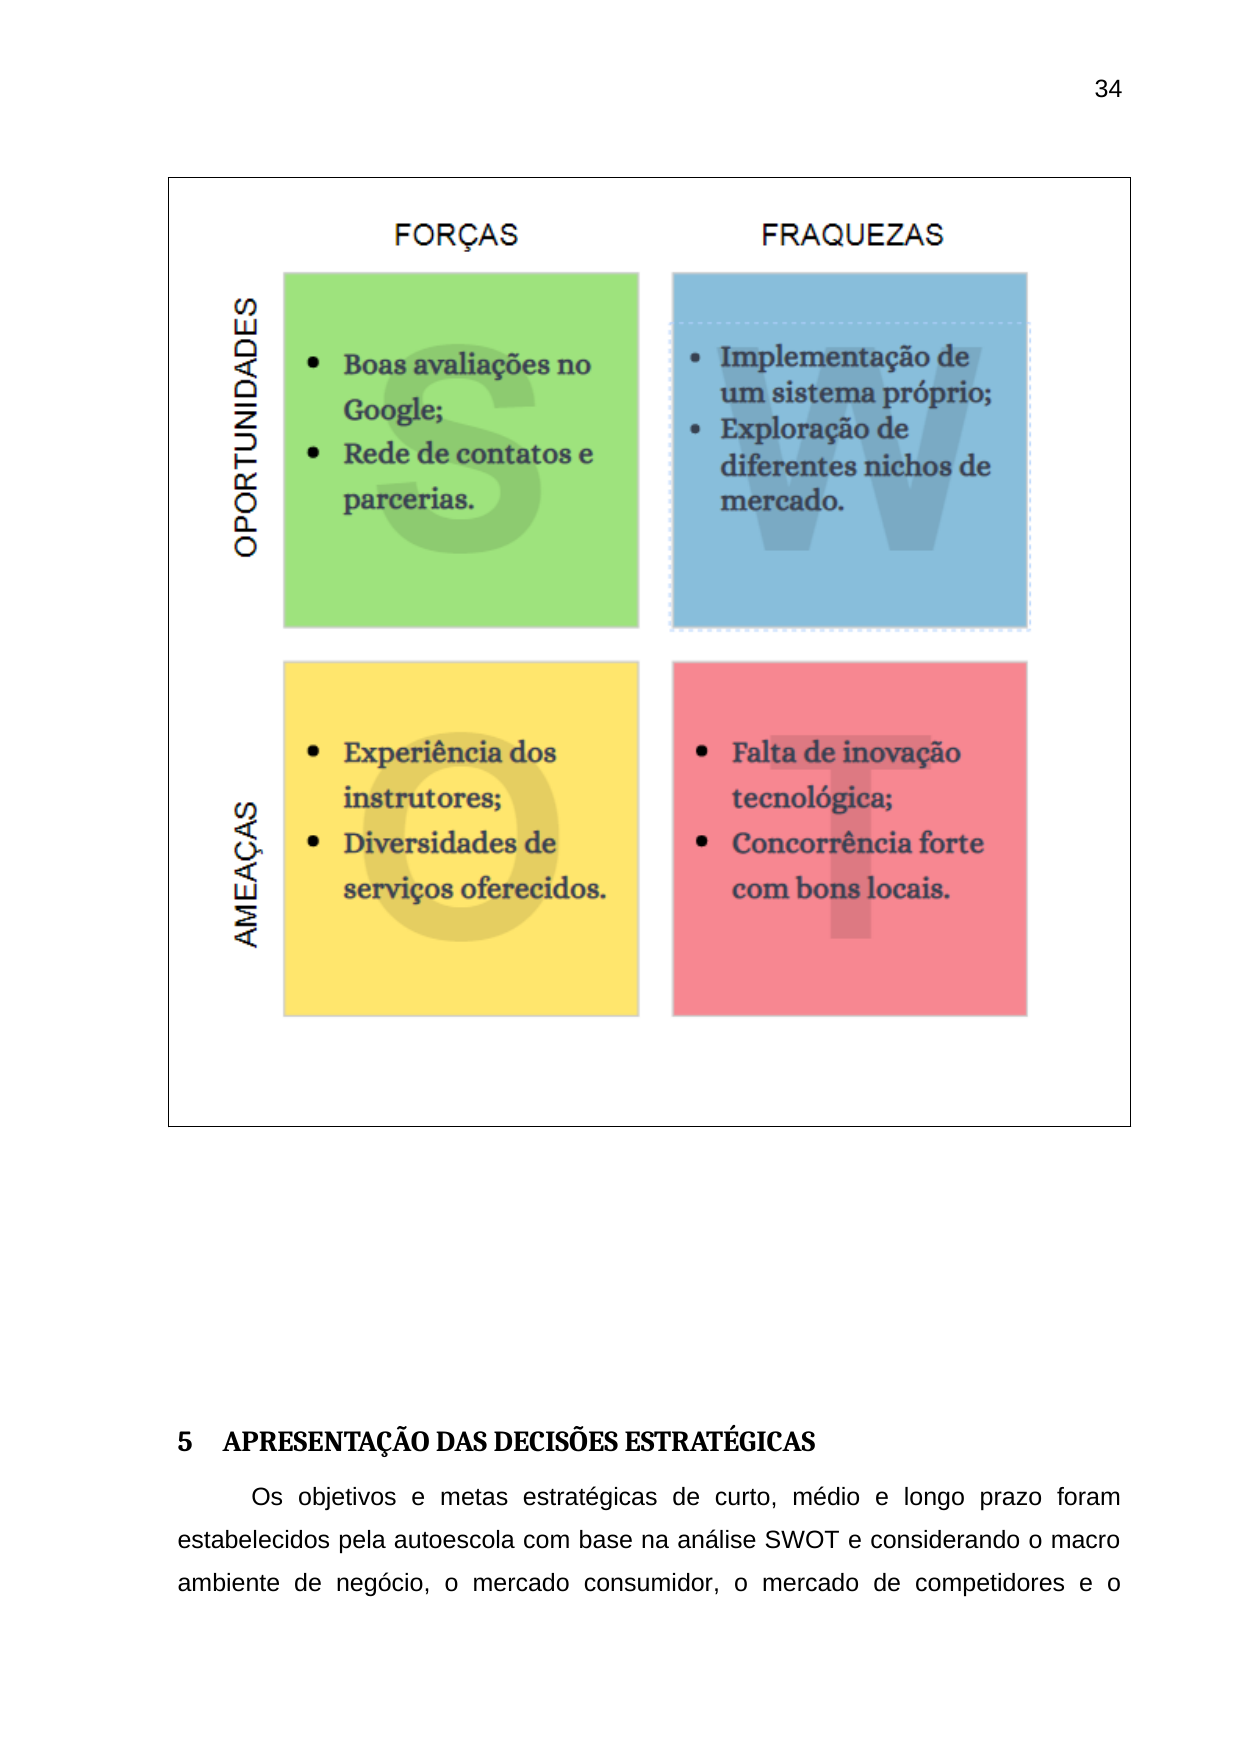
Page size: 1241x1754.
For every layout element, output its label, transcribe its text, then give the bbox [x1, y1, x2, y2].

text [177, 1482, 1122, 1597]
subtitle APRESENTAÇÃO DAS DECISÕES ESTRATÉGICAS [177, 1426, 1122, 1459]
picture [177, 180, 1074, 1039]
